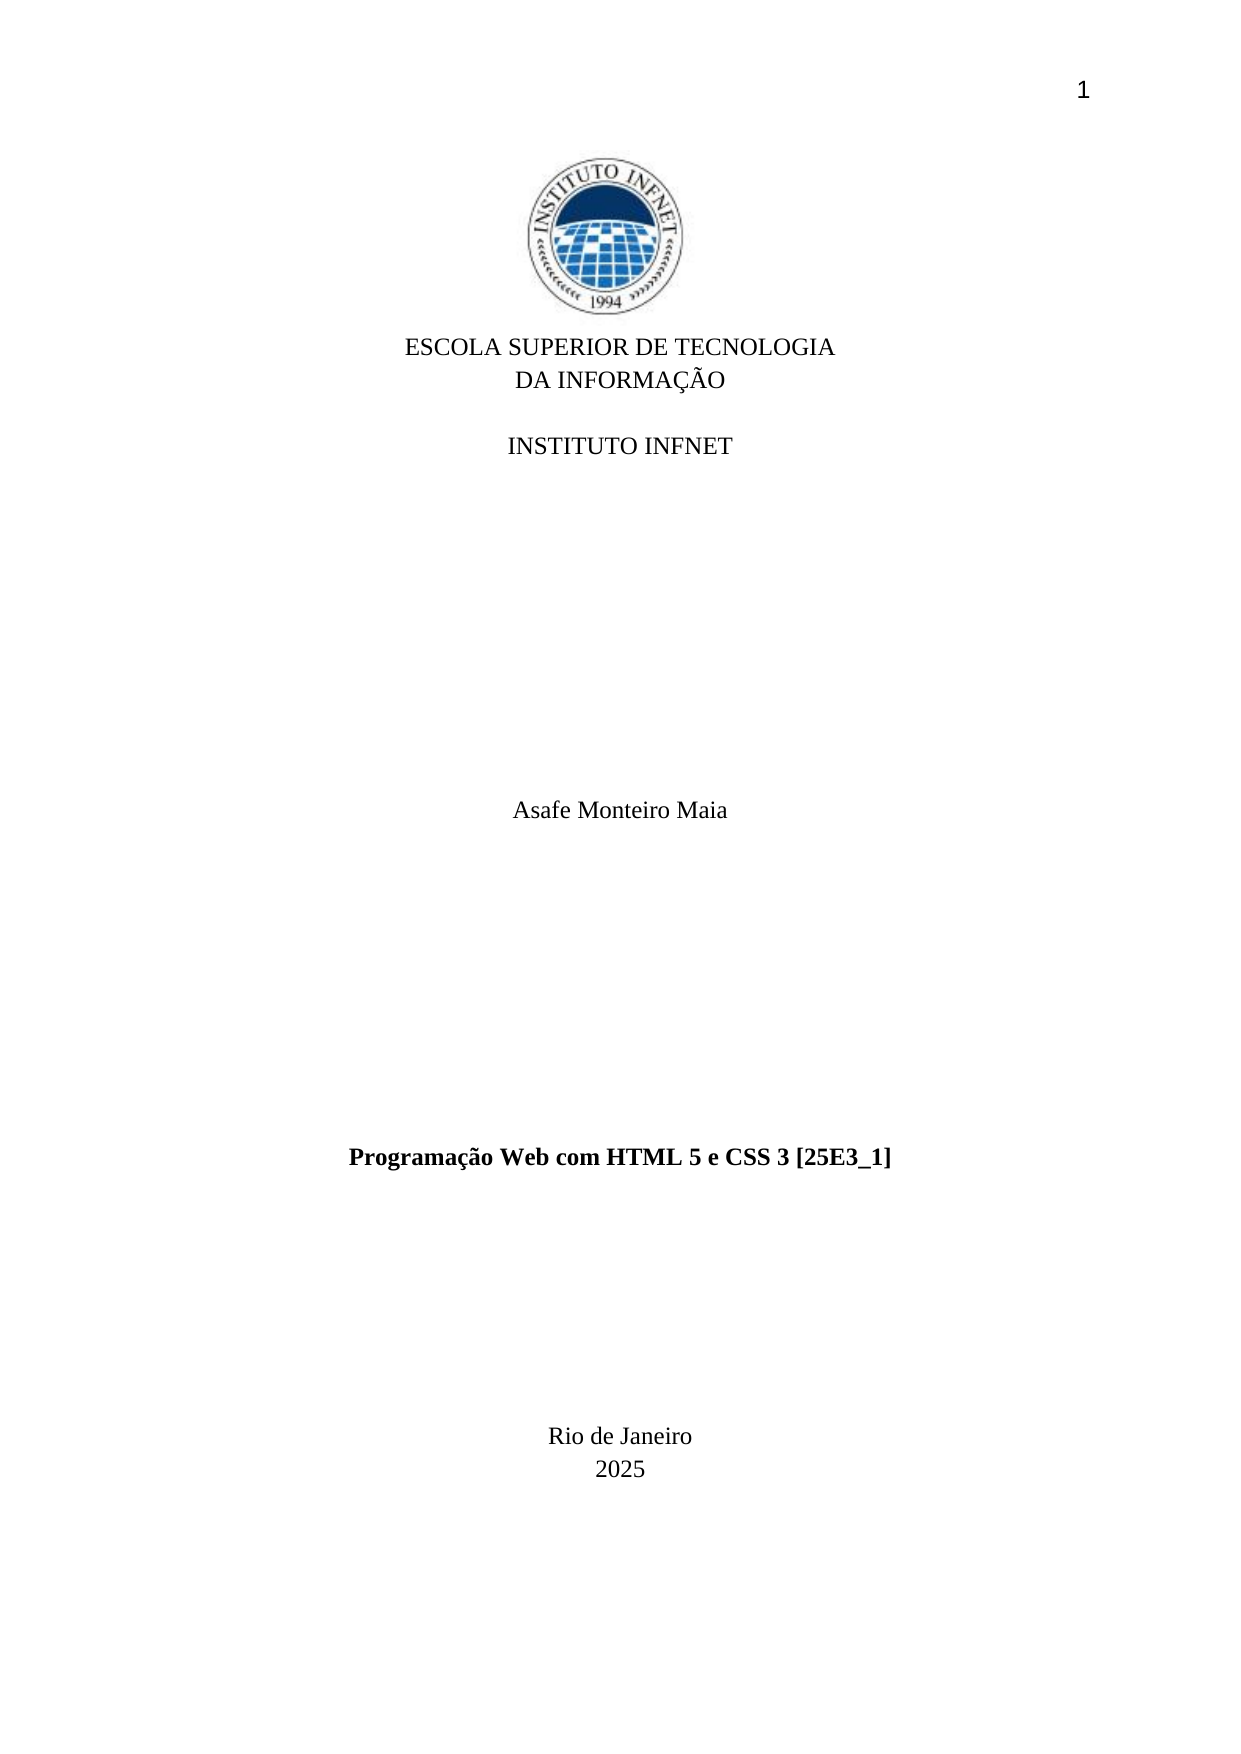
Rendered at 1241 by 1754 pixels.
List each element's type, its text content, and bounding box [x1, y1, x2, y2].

picture [511, 150, 702, 329]
text DA INFORMAÇÃO [150, 365, 1090, 394]
text 2025 [150, 1454, 1090, 1483]
text Asafe Monteiro Maia [150, 795, 1090, 823]
subtitle Programação Web com HTML 5 e CSS 3 [25E3_1] [150, 1142, 1090, 1170]
text Rio de Janeiro [150, 1421, 1090, 1450]
text INSTITUTO INFNET [150, 431, 1090, 460]
text ESCOLA SUPERIOR DE TECNOLOGIA [150, 332, 1090, 361]
